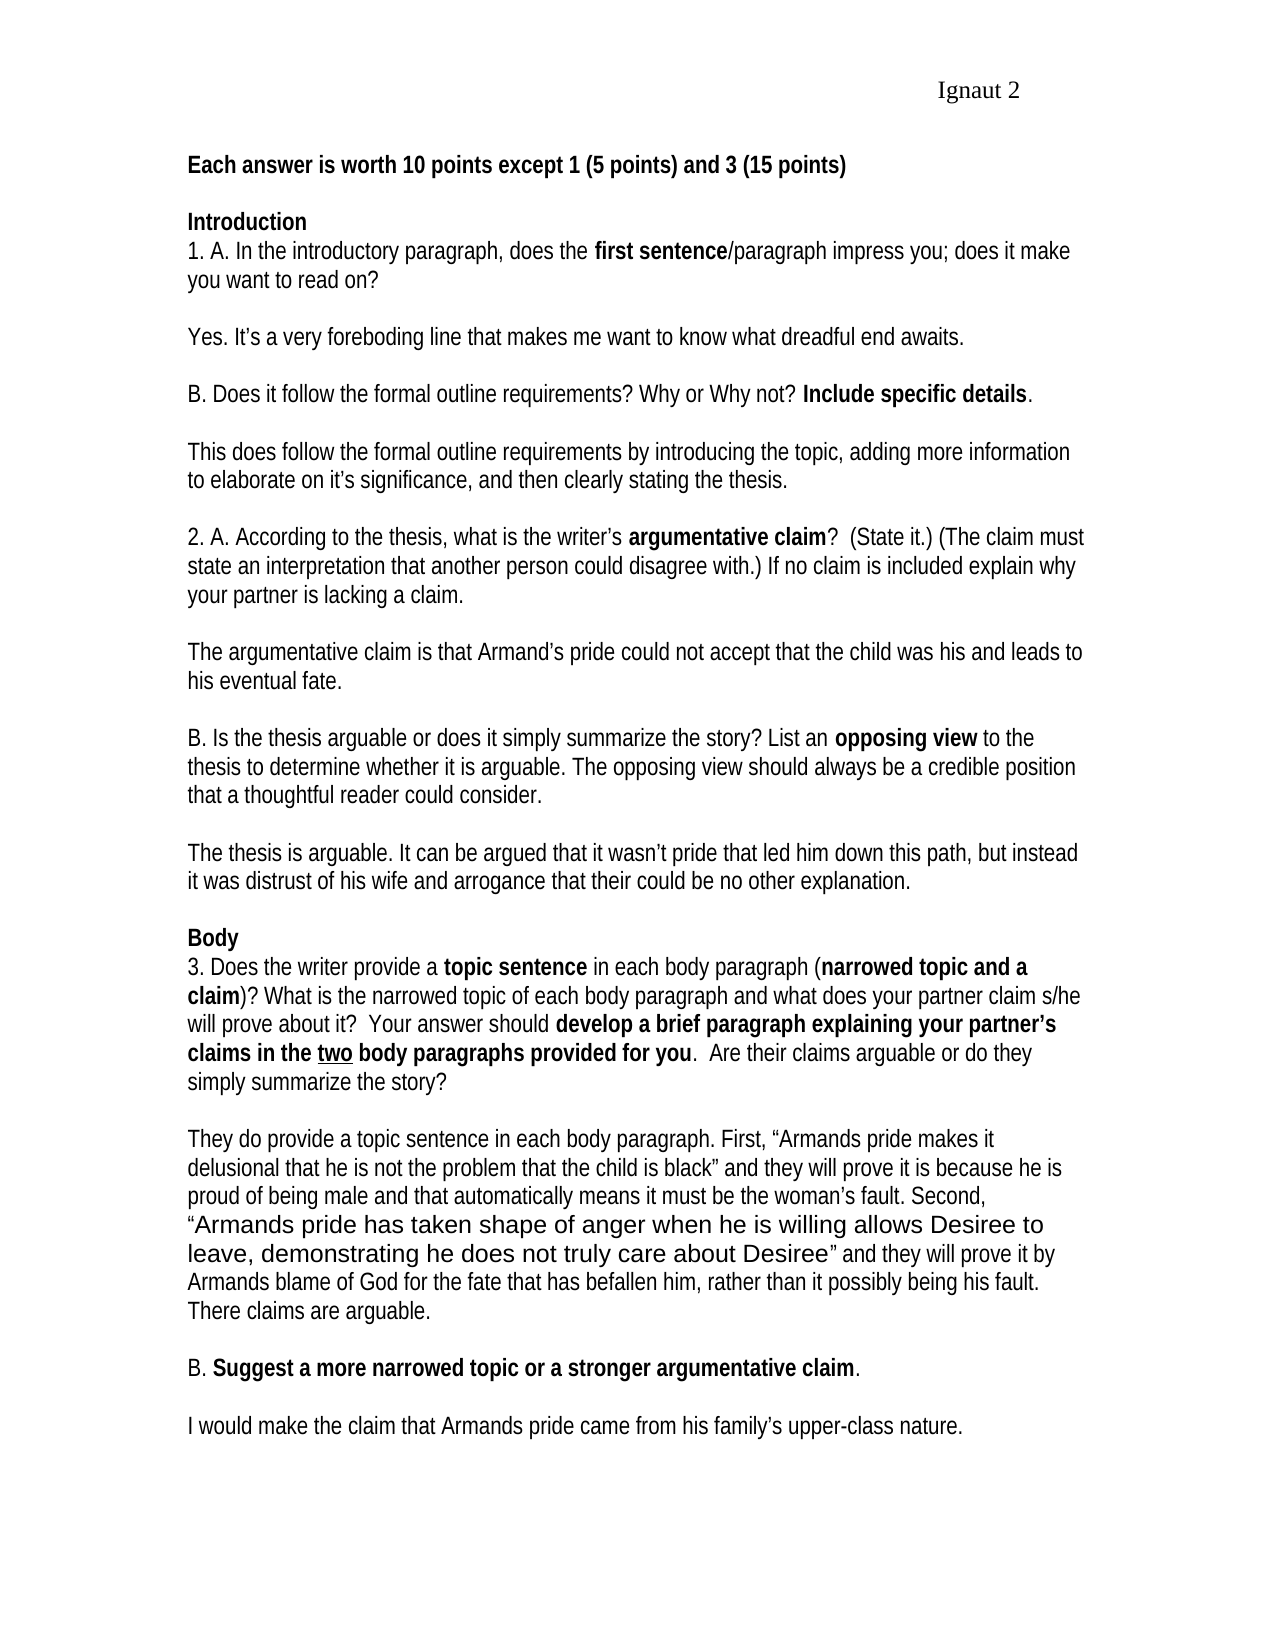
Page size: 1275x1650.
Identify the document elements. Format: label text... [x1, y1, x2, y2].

text Each answer is worth 10 points except 1 (5 points) and 3 (15 points) [187, 150, 1087, 179]
text Yes. It’s a very foreboding line that makes me want to know what dreadful end awaits. [187, 322, 1087, 351]
text Body [187, 923, 1087, 952]
text 2. A. According to the thesis, what is the writer’s argumentative claim? (State it.) (The claim must state an interpretation that another person could disagree with.) If no claim is included explain why your partner is lacking a claim. [187, 522, 1087, 608]
text B. Does it follow the formal outline requirements? Why or Why not? Include specific details. [187, 379, 1087, 408]
text They do provide a topic sentence in each body paragraph. First, “Armands pride makes it delusional that he is not the problem that the child is black” and they will prove it is because he is proud of being male and that automatically means it must be the woman’s fault. Second, “Armands pride has taken shape of anger when he is willing allows Desiree to leave, demonstrating he does not truly care about Desiree” and they will prove it by Armands blame of God for the fate that has befallen him, rather than it possibly being his fault. There claims are arguable. [187, 1124, 1087, 1325]
text B. Is the thesis arguable or does it simply summarize the story? List an opposing view to the thesis to determine whether it is arguable. The opposing view should always be a credible position that a thoughtful reader could consider. [187, 723, 1087, 809]
text Introduction 1. A. In the introductory paragraph, does the first sentence/paragraph impress you; does it make you want to read on? [187, 207, 1087, 293]
text I would make the claim that Armands pride came from his family’s upper-class nature. [187, 1411, 1087, 1439]
text The argumentative claim is that Armand’s pride could not accept that the child was his and leads to his eventual fate. [187, 637, 1087, 694]
text This does follow the formal outline requirements by introducing the topic, adding more information to elaborate on it’s significance, and then clearly stating the thesis. [187, 436, 1087, 494]
text B. Suggest a more narrowed topic or a stronger argumentative claim. [187, 1353, 1087, 1382]
text The thesis is arguable. It can be argued that it wasn’t pride that led him down this path, but instead it was distrust of his wife and arrogance that their could be no other explanation. [187, 837, 1087, 895]
text 3. Does the writer provide a topic sentence in each body paragraph (narrowed topic and a claim)? What is the narrowed topic of each body paragraph and what does your partner claim s/he will prove about it? Your answer should develop a brief paragraph explaining your partner’s claims in the two body paragraphs provided for you. Are their claims arguable or do they simply summarize the story? [187, 952, 1087, 1095]
